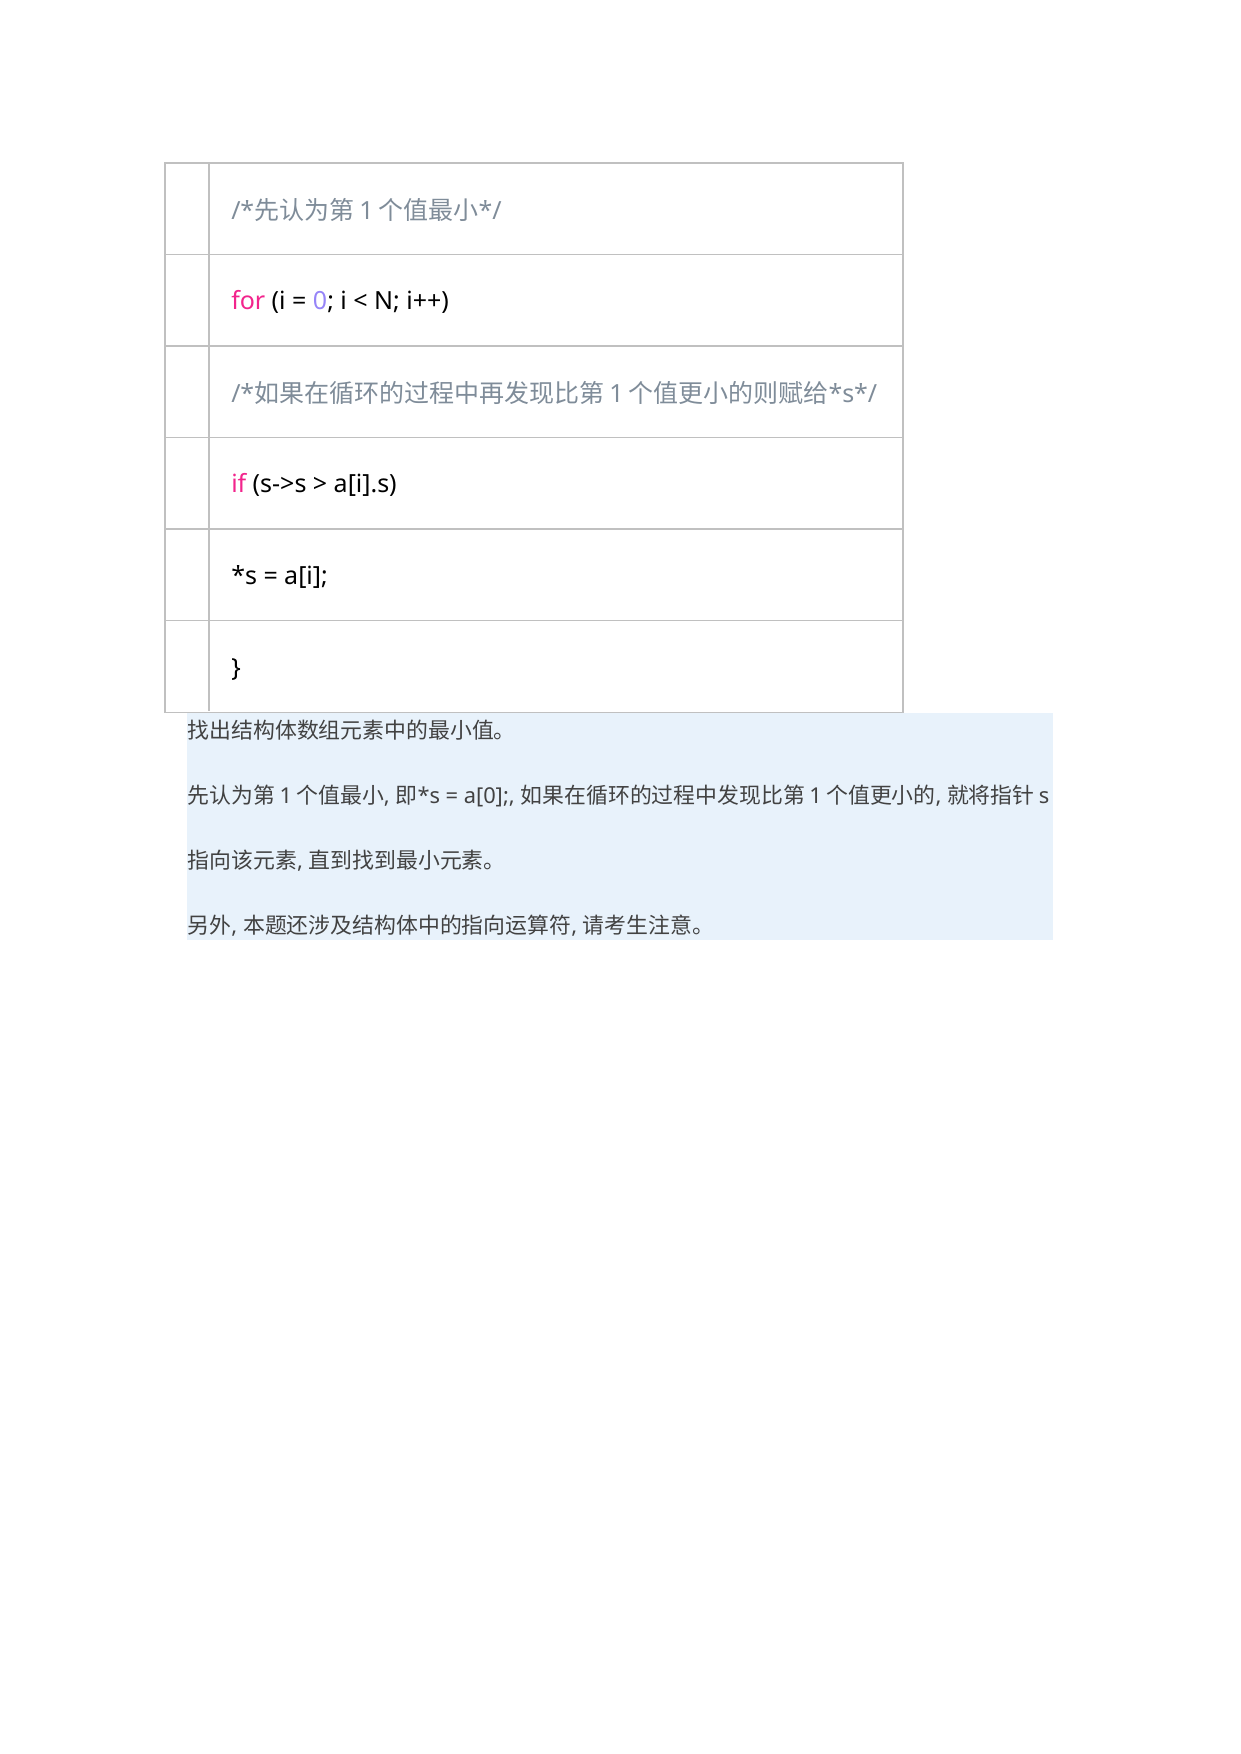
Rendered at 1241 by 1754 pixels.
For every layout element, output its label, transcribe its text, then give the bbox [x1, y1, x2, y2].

table_cell if (s->s > a[i].s) [210, 438, 902, 528]
table_cell [166, 530, 208, 620]
table_cell /*先认为第1个值最小*/ [210, 164, 902, 253]
table_cell [166, 164, 208, 253]
table_cell *s = a[i]; [210, 530, 902, 620]
table_cell for (i = 0; i < N; i++) [210, 255, 902, 345]
text 找出结构体数组元素中的最小值。 先认为第1个值最小, 即*s = a[0];, 如果在循环的过程中发现比第1个值更小的, 就将指针s指向该元素, 直到找到最小元素。 另外, 本题还涉及结构体中的指向运算符, 请考生注意。 [187, 713, 1053, 940]
table_cell [166, 438, 208, 528]
table_cell [166, 347, 208, 437]
table_cell } [210, 621, 902, 711]
table_cell [166, 621, 208, 711]
table_cell [166, 255, 208, 345]
table_cell /*如果在循环的过程中再发现比第1个值更小的则赋给*s*/ [210, 347, 902, 437]
